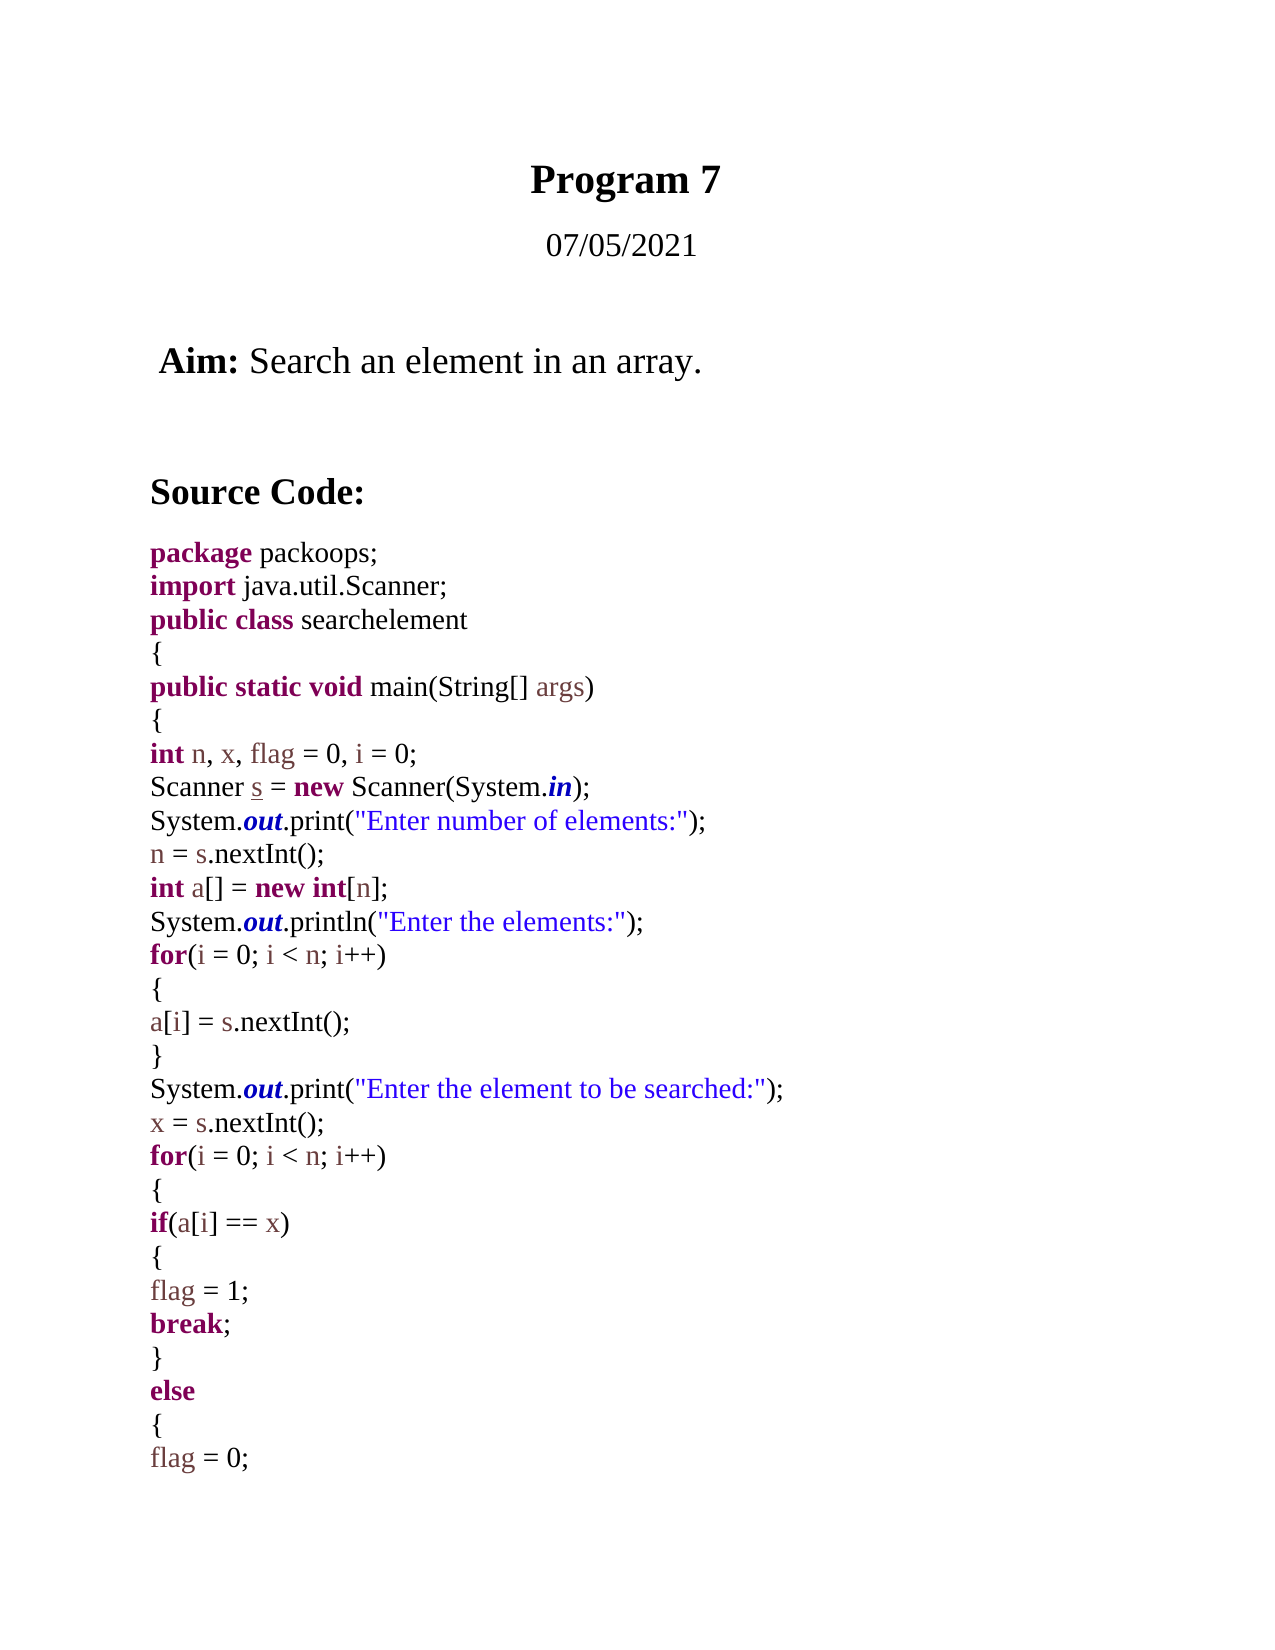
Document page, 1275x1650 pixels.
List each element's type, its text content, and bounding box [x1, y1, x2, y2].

text public class searchelement [150, 602, 1093, 635]
text public static void main(String[] args) [150, 669, 1093, 702]
text Aim: Search an element in an array. [150, 346, 1093, 381]
text if(a[i] == x) [150, 1206, 1093, 1239]
text Source Code: [150, 469, 1093, 512]
text } [150, 1340, 1093, 1373]
text for(i = 0; i < n; i++) [150, 937, 1093, 971]
text for(i = 0; i < n; i++) [150, 1138, 1093, 1172]
text { [150, 635, 1093, 669]
text System.out.print("Enter number of elements:"); [150, 803, 1093, 837]
text int a[] = new int[n]; [150, 870, 1093, 904]
text int n, x, flag = 0, i = 0; [150, 736, 1093, 769]
text import java.util.Scanner; [150, 568, 1093, 602]
text System.out.print("Enter the element to be searched:"); [150, 1071, 1093, 1105]
text n = s.nextInt(); [150, 837, 1093, 870]
text flag = 1; [150, 1273, 1093, 1306]
text a[i] = s.nextInt(); [150, 1004, 1093, 1038]
text { [150, 971, 1093, 1004]
text { [150, 1239, 1093, 1273]
text { [150, 1407, 1093, 1440]
text { [150, 1172, 1093, 1206]
text Scanner s = new Scanner(System.in); [150, 769, 1093, 803]
text { [150, 702, 1093, 736]
text Program 7 [530, 155, 1093, 203]
text 07/05/2021 [150, 225, 1093, 263]
text } [150, 1038, 1093, 1071]
text x = s.nextInt(); [150, 1105, 1093, 1138]
text package packoops; [150, 535, 1093, 568]
text break; [150, 1306, 1093, 1340]
text else [150, 1373, 1093, 1407]
text System.out.println("Enter the elements:"); [150, 904, 1093, 937]
text flag = 0; [150, 1440, 1093, 1474]
